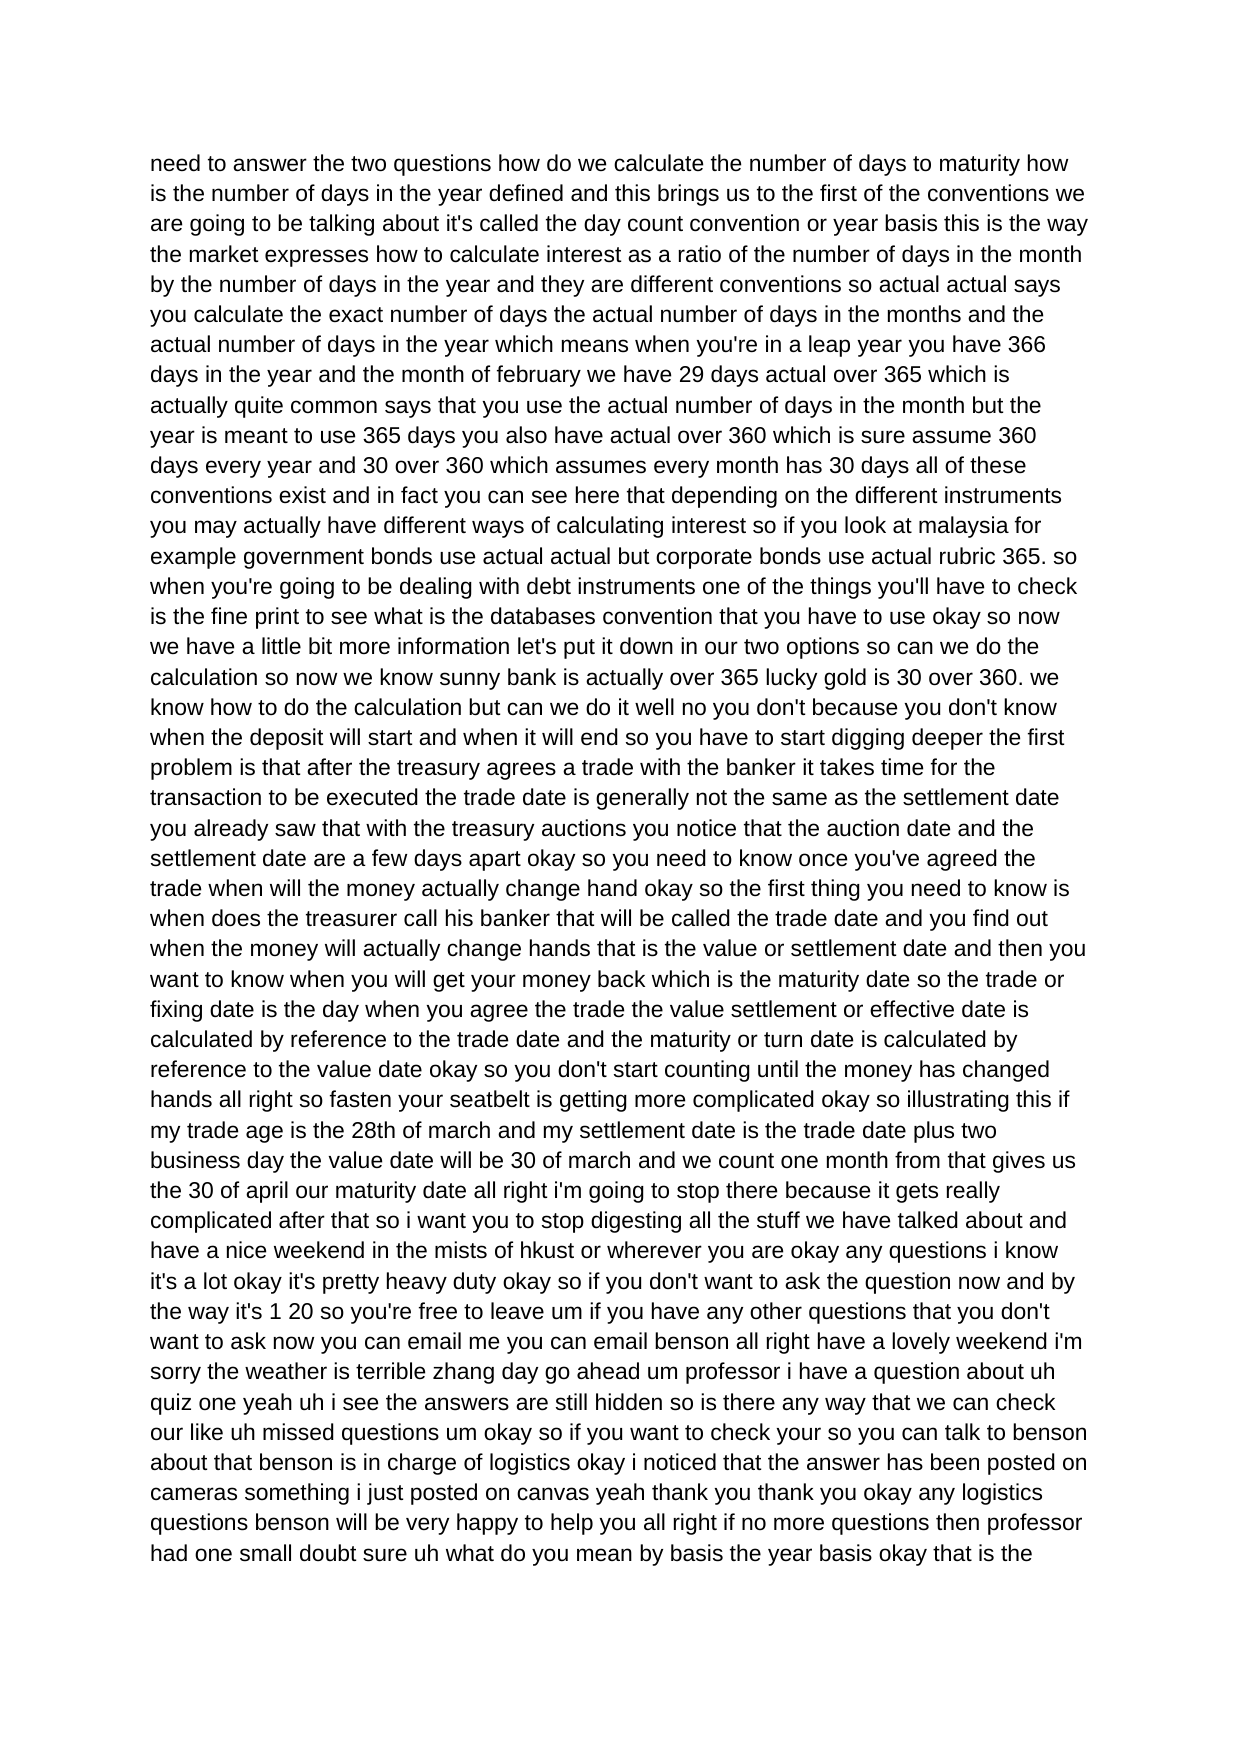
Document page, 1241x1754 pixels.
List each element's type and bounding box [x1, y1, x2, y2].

text [150, 150, 1090, 1566]
